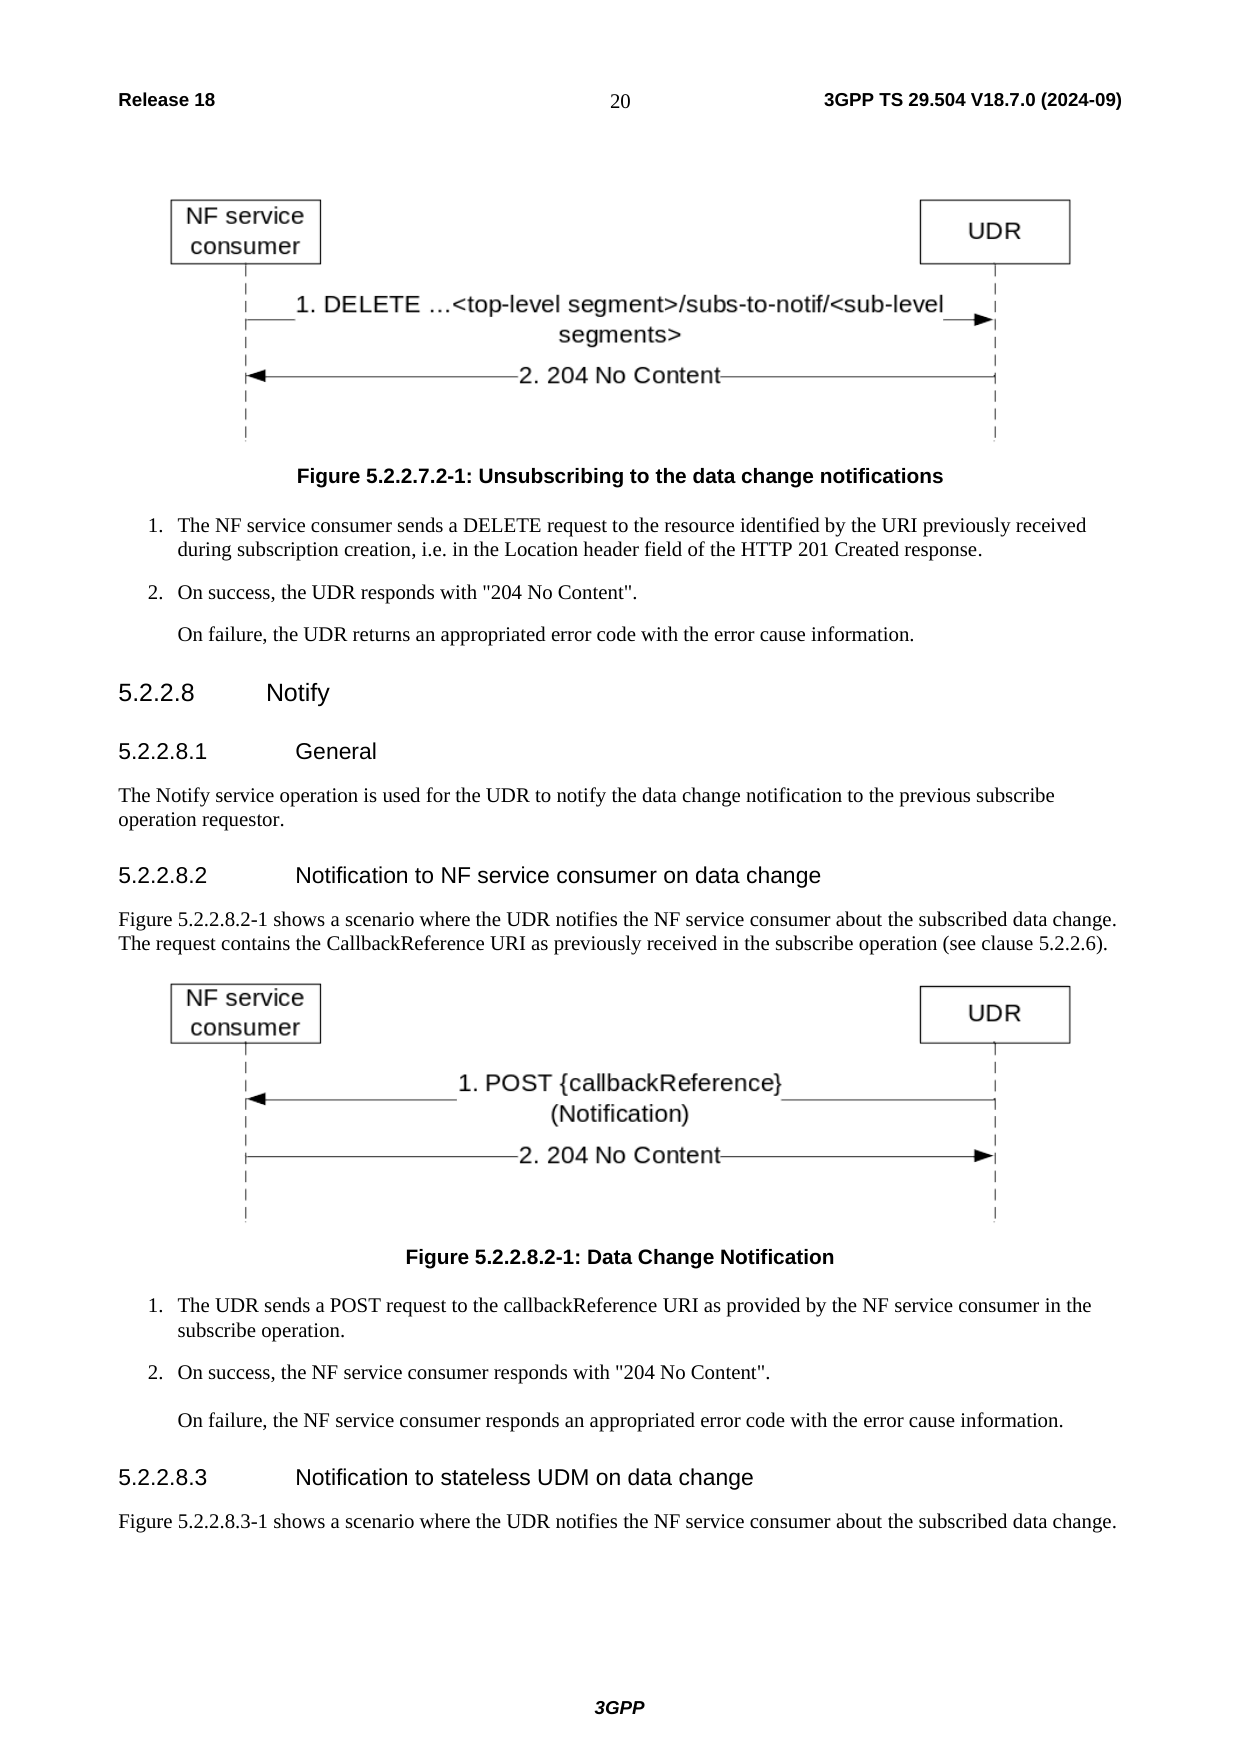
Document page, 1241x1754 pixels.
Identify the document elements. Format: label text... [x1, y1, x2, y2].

text 2. On success, the NF service consumer responds with "204 No Content". On failure, the NF service consumer responds an appropriated error code with the error cause information. [148, 1360, 1122, 1432]
text 1. The UDR sends a POST request to the callbackReference URI as provided by the NF service consumer in the subscribe operation. [148, 1293, 1122, 1342]
text 2. On success, the UDR responds with "204 No Content". [148, 579, 1122, 604]
text Figure 5.2.2.8.3-1 shows a scenario where the UDR notifies the NF service consumer about the subscribed data change. [118, 1509, 1122, 1533]
subtitle 5.2.2.8.3 Notification to stateless UDM on data change [118, 1464, 1122, 1490]
text Figure 5.2.2.8.2-1: Data Change Notification [118, 1244, 1122, 1268]
text On failure, the UDR returns an appropriated error code with the error cause information. [148, 622, 1122, 646]
text 1. The NF service consumer sends a DELETE request to the resource identified by the URI previously received during subscription creation, i.e. in the Location header field of the HTTP 201 Created response. [148, 513, 1122, 561]
subtitle 5.2.2.8.2 Notification to NF service consumer on data change [118, 862, 1122, 888]
subtitle 5.2.2.8 Notify [118, 678, 1122, 706]
text Figure 5.2.2.8.2-1 shows a scenario where the UDR notifies the NF service consumer about the subscribed data change. The request contains the CallbackReference URI as previously received in the subscribe operation (see clause 5.2.2.6). [118, 907, 1122, 955]
text Figure 5.2.2.7.2-1: Unsubscribing to the data change notifications [118, 464, 1122, 488]
text The Notify service operation is used for the UDR to notify the data change notification to the previous subscribe operation requestor. [118, 783, 1122, 831]
subtitle 5.2.2.8.1 General [118, 738, 1122, 764]
